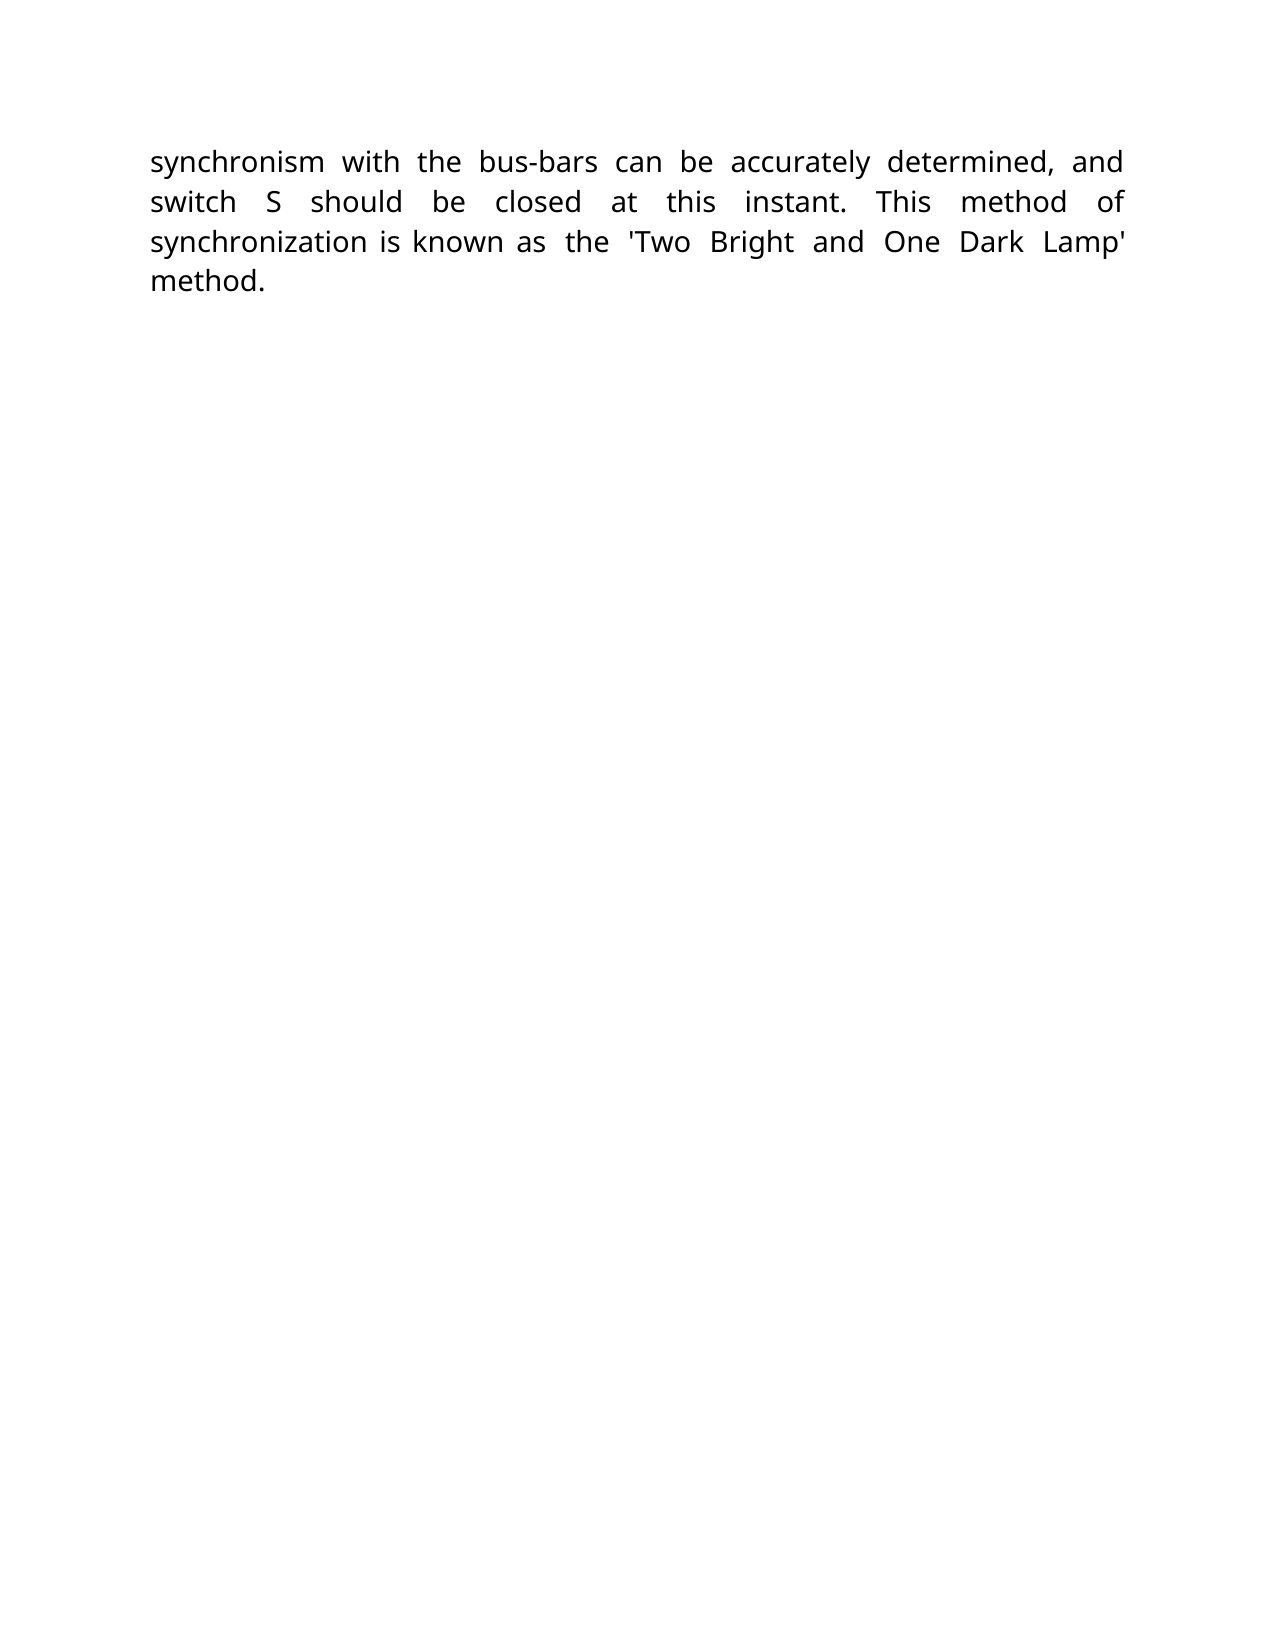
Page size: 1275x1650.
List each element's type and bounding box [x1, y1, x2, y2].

text [150, 142, 1126, 300]
